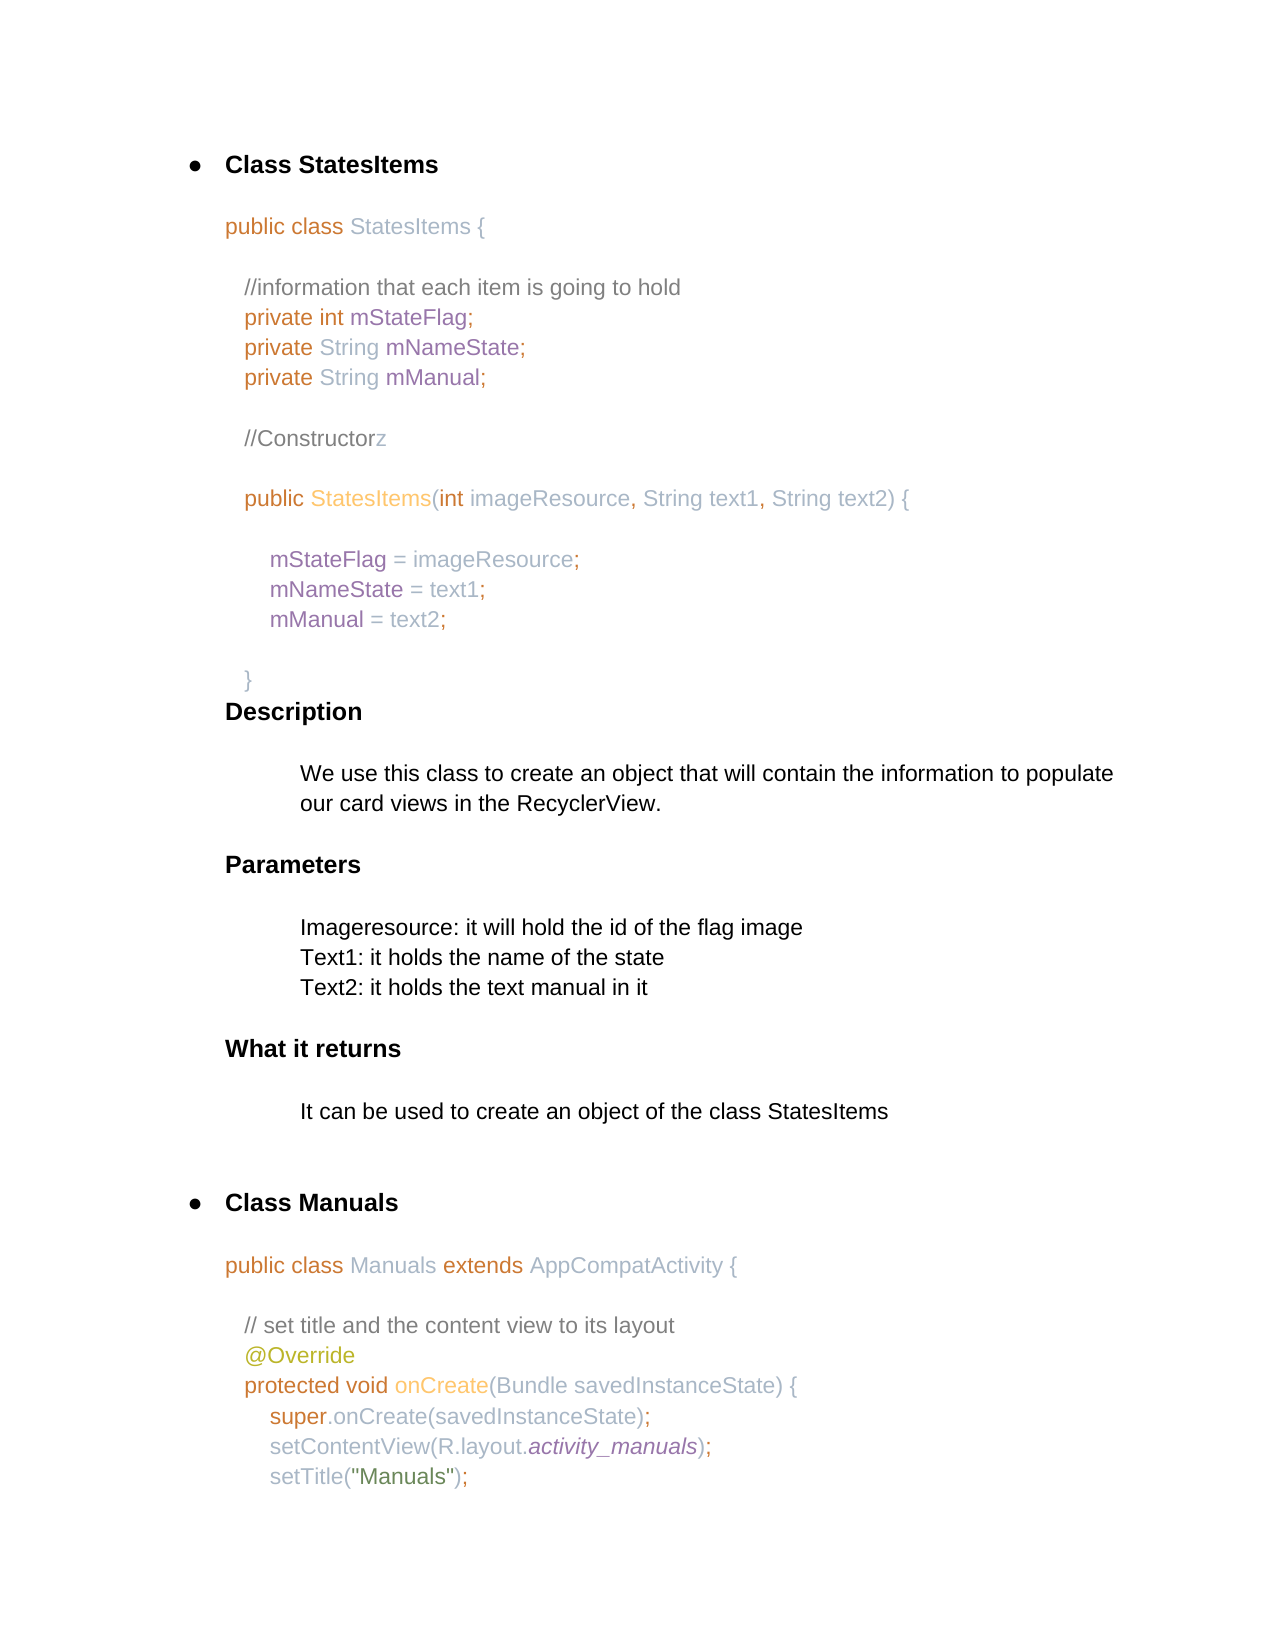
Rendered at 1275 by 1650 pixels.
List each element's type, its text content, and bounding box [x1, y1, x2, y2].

text setTitle("Manuals"); [225, 1463, 1125, 1489]
text setContentView(R.layout.activity_manuals); [225, 1433, 1125, 1459]
text private String mNameState; [225, 334, 1125, 360]
text private int mStateFlag; [225, 304, 1125, 330]
text @Override [225, 1342, 1125, 1368]
text public StatesItems(int imageResource, String text1, String text2) { [225, 485, 1125, 511]
text We use this class to create an object that will contain the information to populate our card views in the RecyclerView. [300, 760, 1125, 816]
text super.onCreate(savedInstanceState); [225, 1403, 1125, 1429]
text // set title and the content view to its layout [225, 1312, 1125, 1338]
text private String mManual; [225, 364, 1125, 391]
text Description [225, 697, 1125, 725]
text What it returns [225, 1034, 1125, 1063]
text Imageresource: it will hold the id of the flag image [300, 914, 1125, 940]
text Text2: it holds the text manual in it [300, 974, 1125, 1000]
list Class Manuals [187, 1188, 1125, 1217]
text protected void onCreate(Bundle savedInstanceState) { [225, 1372, 1125, 1399]
text //information that each item is going to hold [225, 274, 1125, 300]
text mStateFlag = imageResource; [225, 546, 1125, 572]
text mManual = text2; [225, 606, 1125, 632]
text Parameters [225, 850, 1125, 879]
text Text1: it holds the name of the state [300, 944, 1125, 970]
text } [225, 666, 1125, 693]
text //Constructorz [225, 425, 1125, 451]
text It can be used to create an object of the class StatesItems [225, 1098, 1125, 1124]
list Class StatesItems [187, 150, 1125, 179]
text public class StatesItems { [225, 213, 1125, 239]
text mNameState = text1; [225, 576, 1125, 602]
text public class Manuals extends AppCompatActivity { [225, 1252, 1125, 1278]
